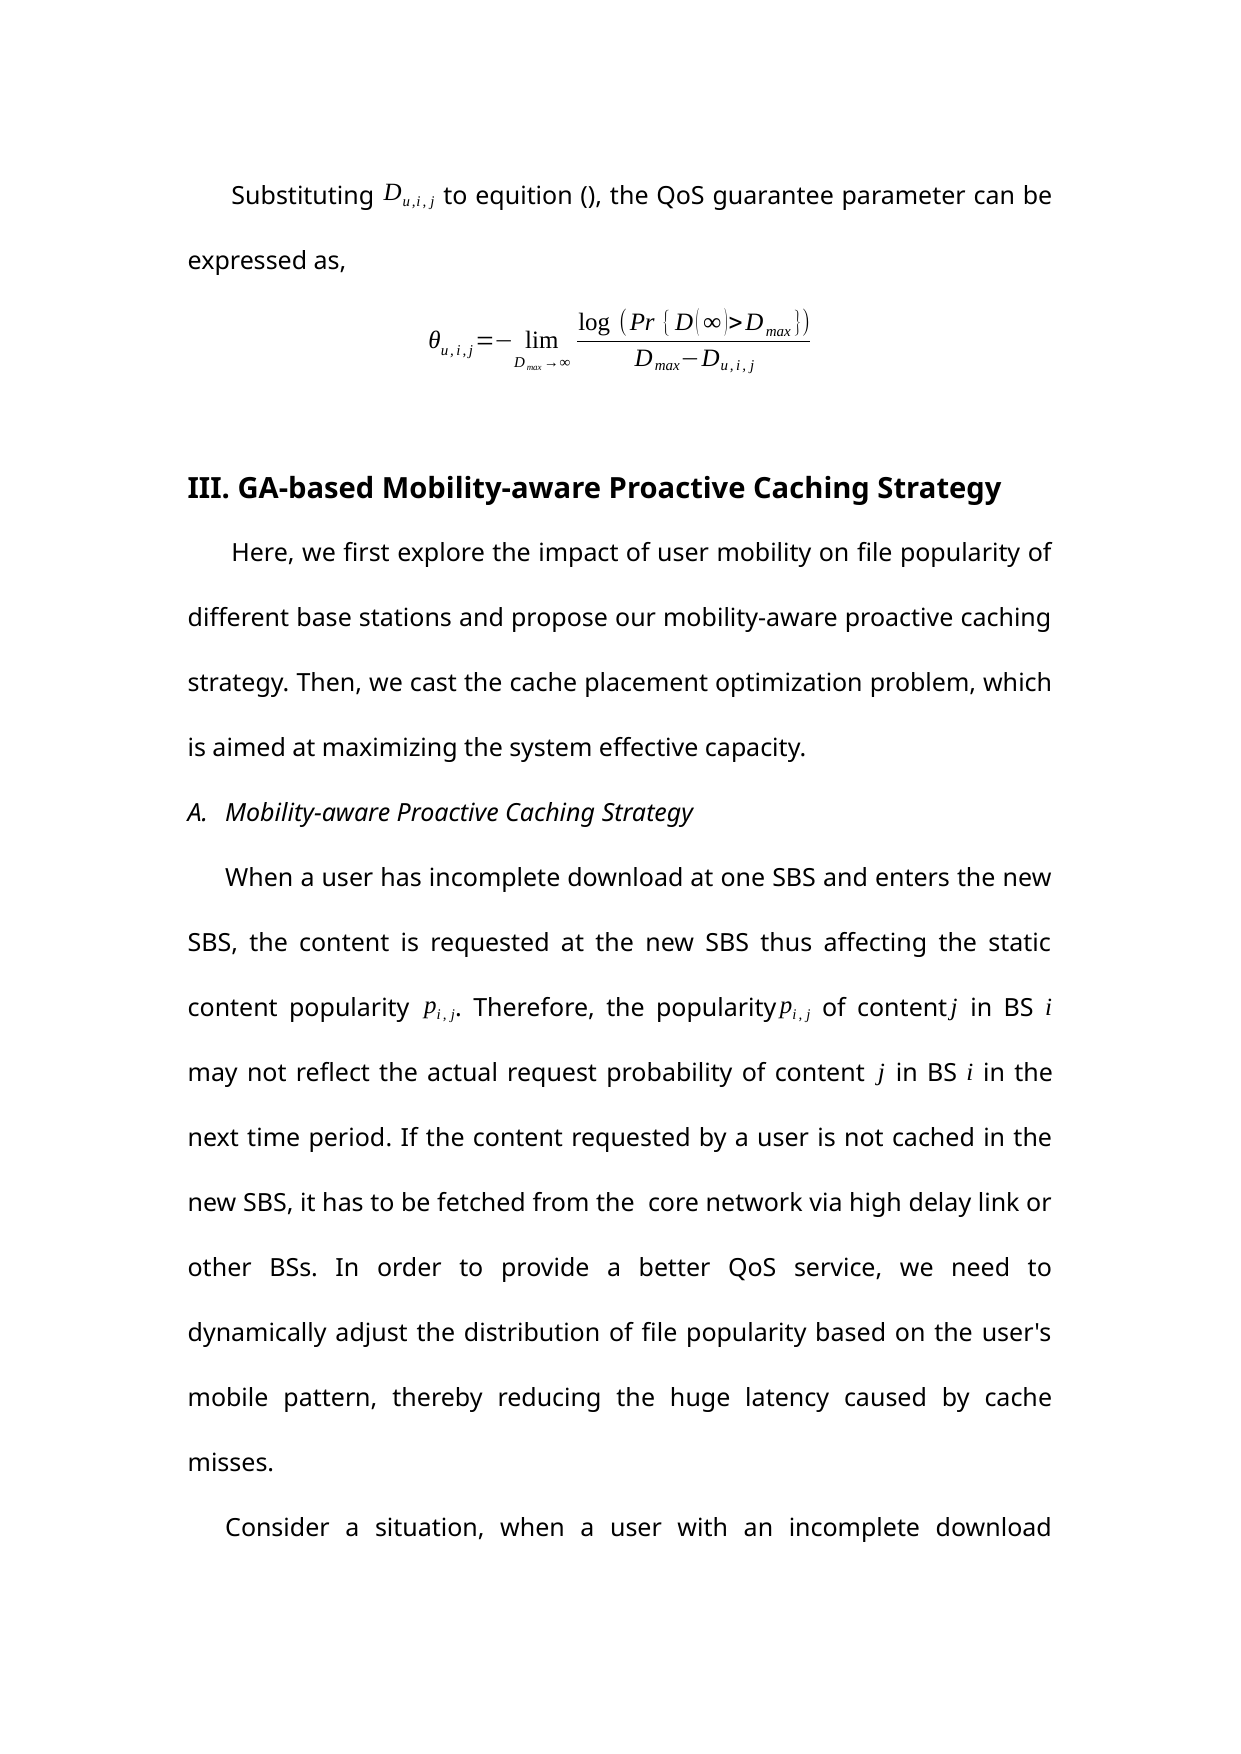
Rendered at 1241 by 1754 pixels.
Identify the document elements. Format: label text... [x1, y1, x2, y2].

text Substituting to equition (), the QoS guarantee parameter can be expressed as, [187, 162, 1053, 292]
text III. GA-based Mobility-aware Proactive Caching Strategy [187, 454, 1053, 519]
list Mobility-aware Proactive Caching Strategy [187, 779, 1053, 844]
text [187, 1494, 1053, 1559]
text When a user has incomplete download at one SBS and enters the new SBS, the content is requested at the new SBS thus affecting the static content popularity . Therefore, the popularity of content in BS may not reflect the actual request probability of content in BS in the next time period. If the content requested by a user is not cached in the new SBS, it has to be fetched from the core network via high delay link or other BSs. In order to provide a better QoS service, we need to dynamically adjust the distribution of file popularity based on the user's mobile pattern, thereby reducing the huge latency caused by cache misses. [187, 844, 1053, 1494]
text Here, we first explore the impact of user mobility on file popularity of different base stations and propose our mobility-aware proactive caching strategy. Then, we cast the cache placement optimization problem, which is aimed at maximizing the system effective capacity. [187, 519, 1053, 779]
